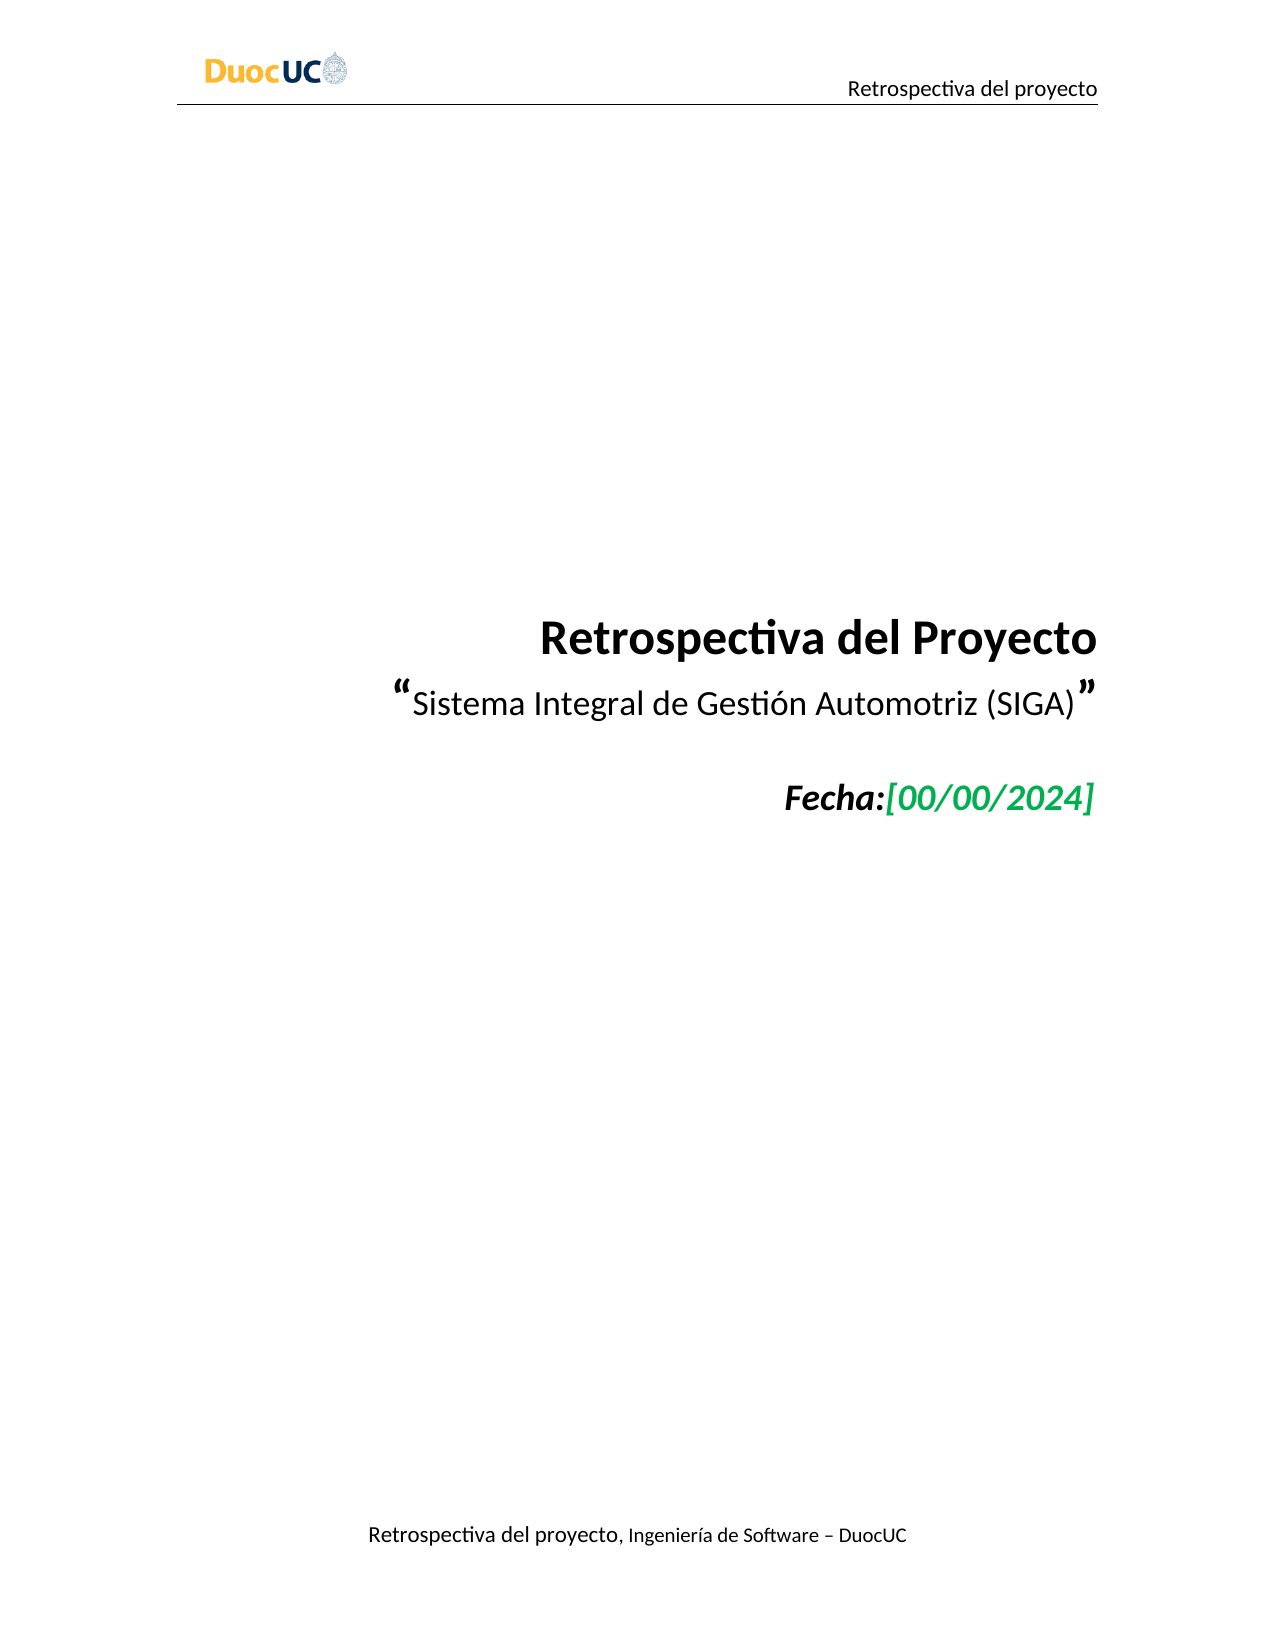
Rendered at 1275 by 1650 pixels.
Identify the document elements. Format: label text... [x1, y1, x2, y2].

text Fecha:[00/00/2024] [177, 774, 1098, 820]
text Retrospectiva del Proyecto [177, 606, 1098, 667]
text “Sistema Integral de Gestión Automotriz (SIGA)” [177, 667, 1098, 728]
picture [198, 48, 352, 87]
